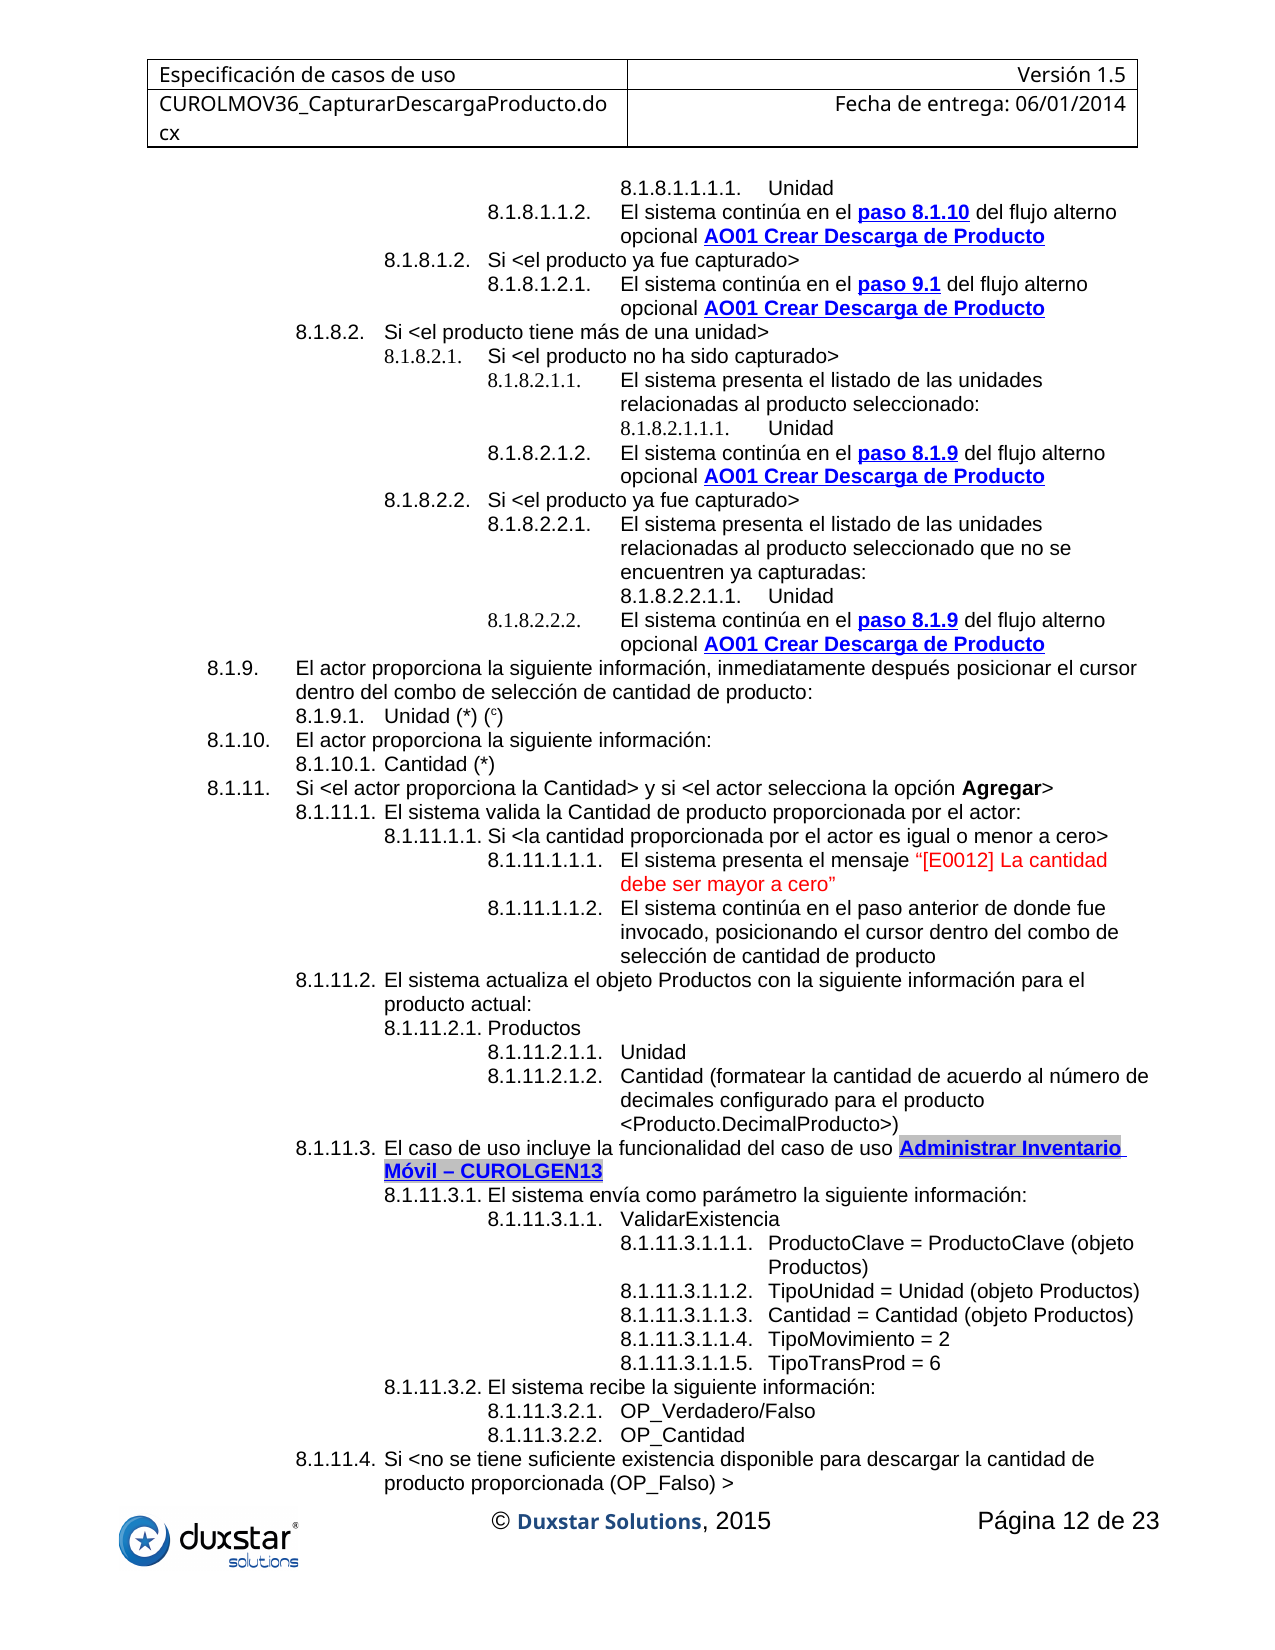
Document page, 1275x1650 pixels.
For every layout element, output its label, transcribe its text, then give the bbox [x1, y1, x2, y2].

list El caso de uso incluye la funcionalidad del caso de uso Administrar Inventario Móvil – CUROLGEN13 [295, 1135, 1157, 1183]
list El sistema presenta el mensaje “[E0012] La cantidad debe ser mayor a cero” [487, 848, 1157, 896]
list El sistema valida la Cantidad de producto proporcionada por el actor: [295, 800, 1157, 824]
list El sistema continúa en el paso anterior de donde fue invocado, posicionando el cursor dentro del combo de selección de cantidad de producto [487, 896, 1157, 968]
list Cantidad (*) [295, 752, 1157, 776]
list OP_Verdadero/Falso [487, 1399, 1157, 1423]
list Si <el producto tiene más de una unidad> [295, 320, 1157, 344]
picture [118, 1506, 299, 1571]
list El sistema recibe la siguiente información: [384, 1375, 1157, 1399]
list El sistema continúa en el paso 8.1.9 del flujo alterno opcional AO01 Crear Descarga de Producto [487, 608, 1157, 656]
list TipoTransProd = 6 [620, 1351, 1157, 1375]
list Si <el producto ya fue capturado> [384, 488, 1157, 512]
list ValidarExistencia [487, 1207, 1157, 1231]
list Unidad [620, 584, 1157, 608]
list El sistema presenta el listado de las unidades relacionadas al producto seleccionado que no se encuentren ya capturadas: [487, 512, 1157, 584]
list El sistema continúa en el paso 8.1.10 del flujo alterno opcional AO01 Crear Descarga de Producto [487, 200, 1157, 248]
list El sistema envía como parámetro la siguiente información: [384, 1183, 1157, 1207]
list ProductoClave = ProductoClave (objeto Productos) [620, 1231, 1157, 1279]
list OP_Cantidad [487, 1423, 1157, 1447]
list El sistema presenta el listado de las unidades relacionadas al producto seleccionado: [487, 368, 1157, 416]
list Unidad [487, 1039, 1157, 1063]
list Cantidad (formatear la cantidad de acuerdo al número de decimales configurado para el producto <Producto.DecimalProducto>) [487, 1063, 1157, 1135]
list El sistema continúa en el paso 9.1 del flujo alterno opcional AO01 Crear Descarga de Producto [487, 272, 1157, 320]
list El sistema actualiza el objeto Productos con la siguiente información para el producto actual: [295, 968, 1157, 1016]
list TipoMovimiento = 2 [620, 1327, 1157, 1351]
list El actor proporciona la siguiente información, inmediatamente después posicionar el cursor dentro del combo de selección de cantidad de producto: [207, 656, 1157, 704]
list El actor proporciona la siguiente información: [207, 728, 1157, 752]
list Si <no se tiene suficiente existencia disponible para descargar la cantidad de producto proporcionada (OP_Falso) > [295, 1447, 1157, 1495]
list Unidad [620, 416, 1157, 440]
list El sistema continúa en el paso 8.1.9 del flujo alterno opcional AO01 Crear Descarga de Producto [487, 440, 1157, 488]
list Si <la cantidad proporcionada por el actor es igual o menor a cero> [384, 824, 1157, 848]
list Unidad (*) (c) [295, 704, 1157, 728]
list Unidad [620, 176, 1157, 200]
list Si <el producto ya fue capturado> [384, 248, 1157, 272]
list Si <el producto no ha sido capturado> [384, 344, 1157, 368]
list Cantidad = Cantidad (objeto Productos) [620, 1303, 1157, 1327]
list Productos [384, 1016, 1157, 1039]
list Si <el actor proporciona la Cantidad> y si <el actor selecciona la opción Agregar> [207, 776, 1157, 800]
list TipoUnidad = Unidad (objeto Productos) [620, 1279, 1157, 1303]
